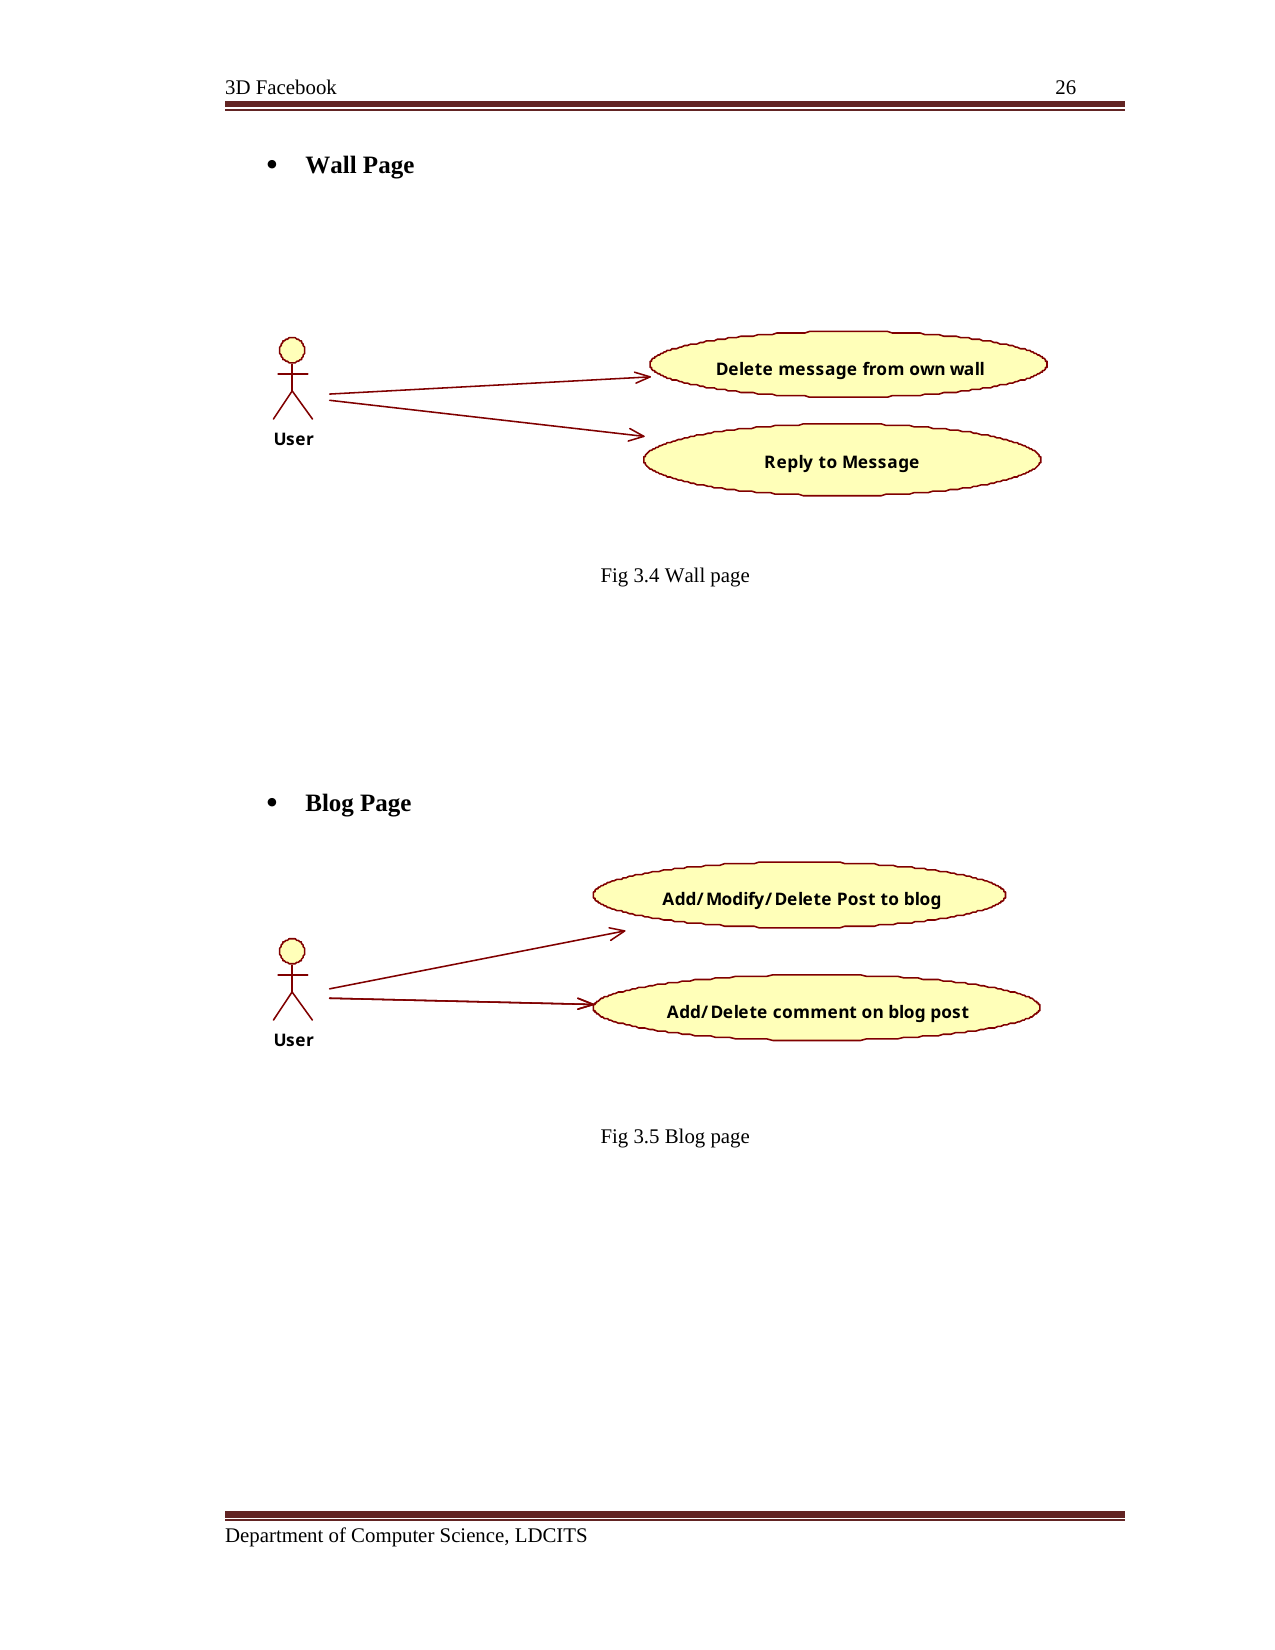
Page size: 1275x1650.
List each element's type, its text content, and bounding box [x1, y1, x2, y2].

subtitle Blog Page [268, 788, 1125, 816]
text Fig 3.5 Blog page [225, 1124, 1125, 1148]
subtitle Wall Page [268, 150, 1125, 179]
text Fig 3.4 Wall page [225, 563, 1125, 587]
